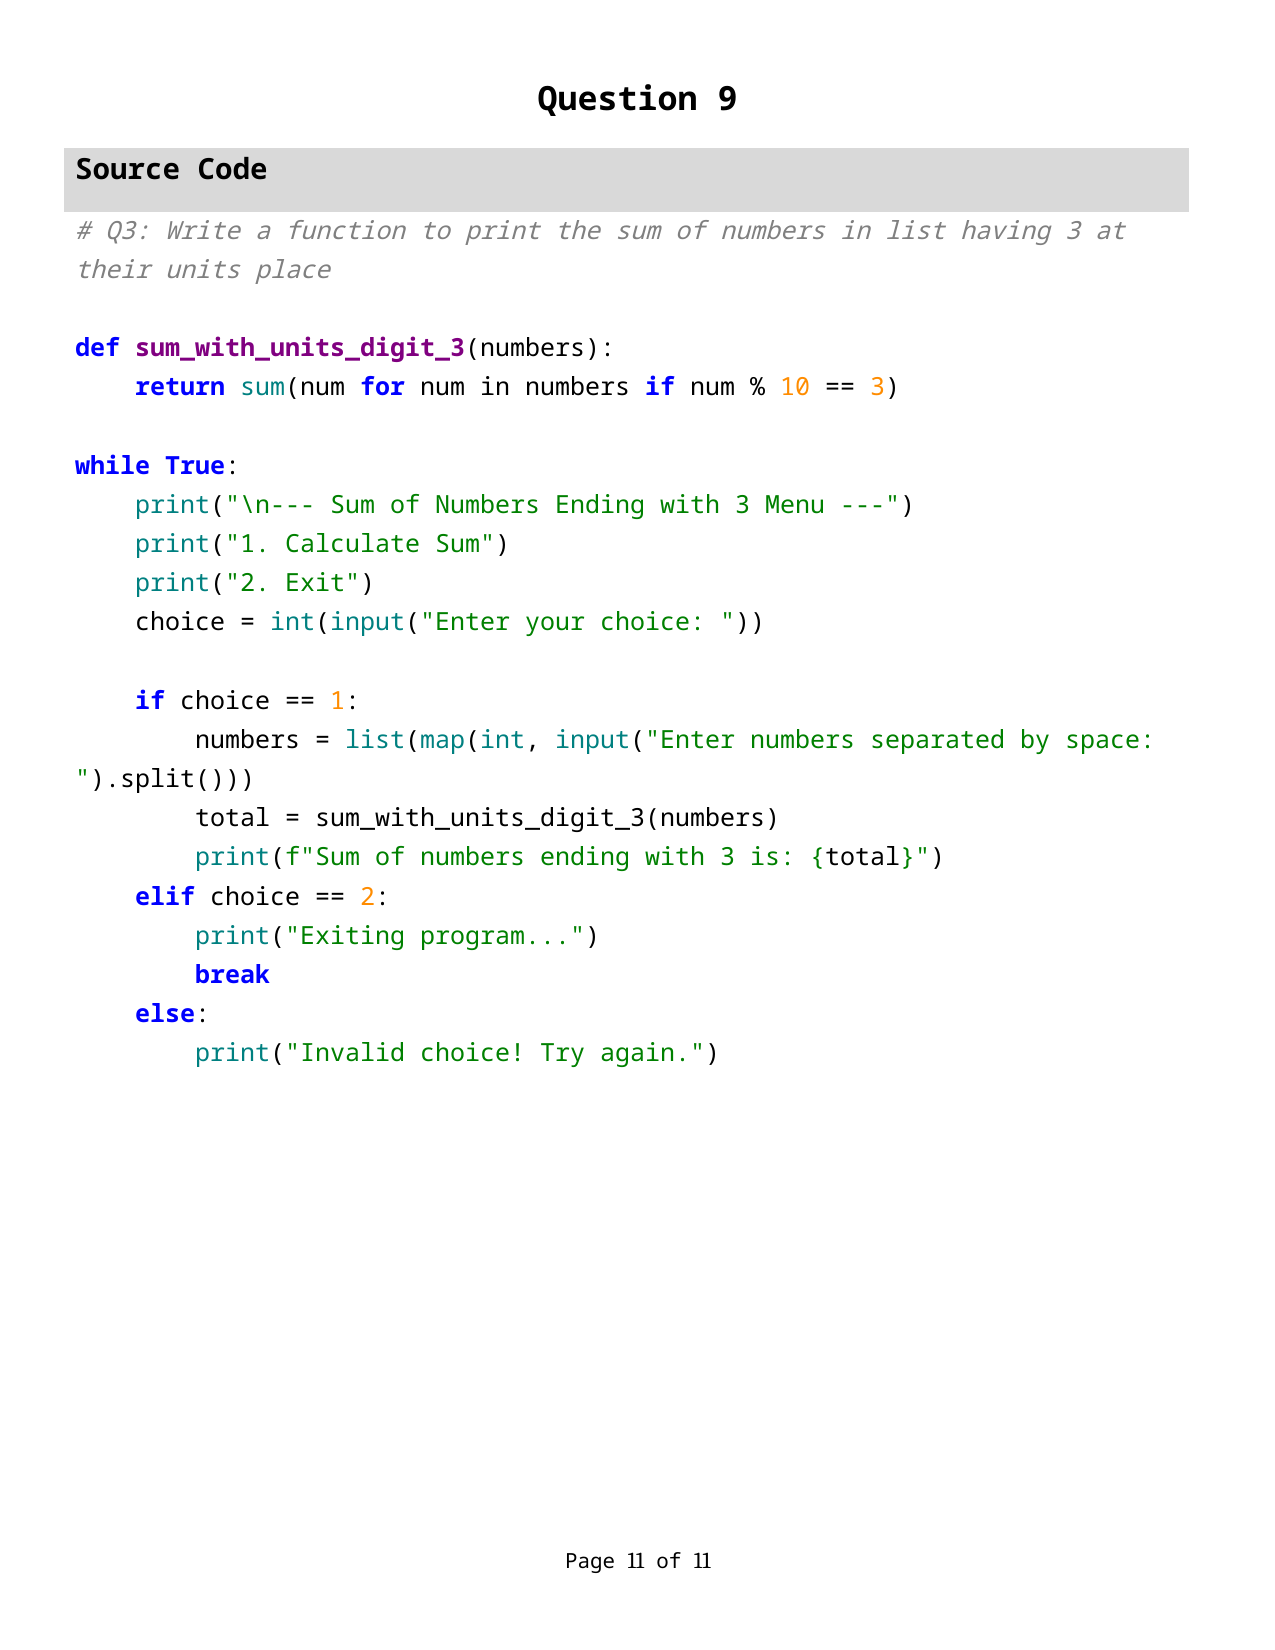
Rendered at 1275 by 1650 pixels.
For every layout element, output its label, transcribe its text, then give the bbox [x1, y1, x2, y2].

text Question 9 [75, 75, 1200, 120]
table_header # Q3: Write a function to print the sum of numbers in list having 3 at their units place def sum_with_units_digit_3(numbers): return sum(num for num in numbers if num % 10 == 3) while True: print("\n--- Sum of Numbers Ending with 3 Menu ---") print("1. Calculate Sum") print("2. Exit") choice = int(input("Enter your choice: ")) if choice == 1: numbers = list(map(int, input("Enter numbers separated by space: ").split())) total = sum_with_units_digit_3(numbers) print(f"Sum of numbers ending with 3 is: {total}") elif choice == 2: print("Exiting program...") break else: print("Invalid choice! Try again.") [64, 213, 1189, 1124]
table_header Source Code [64, 148, 1189, 212]
